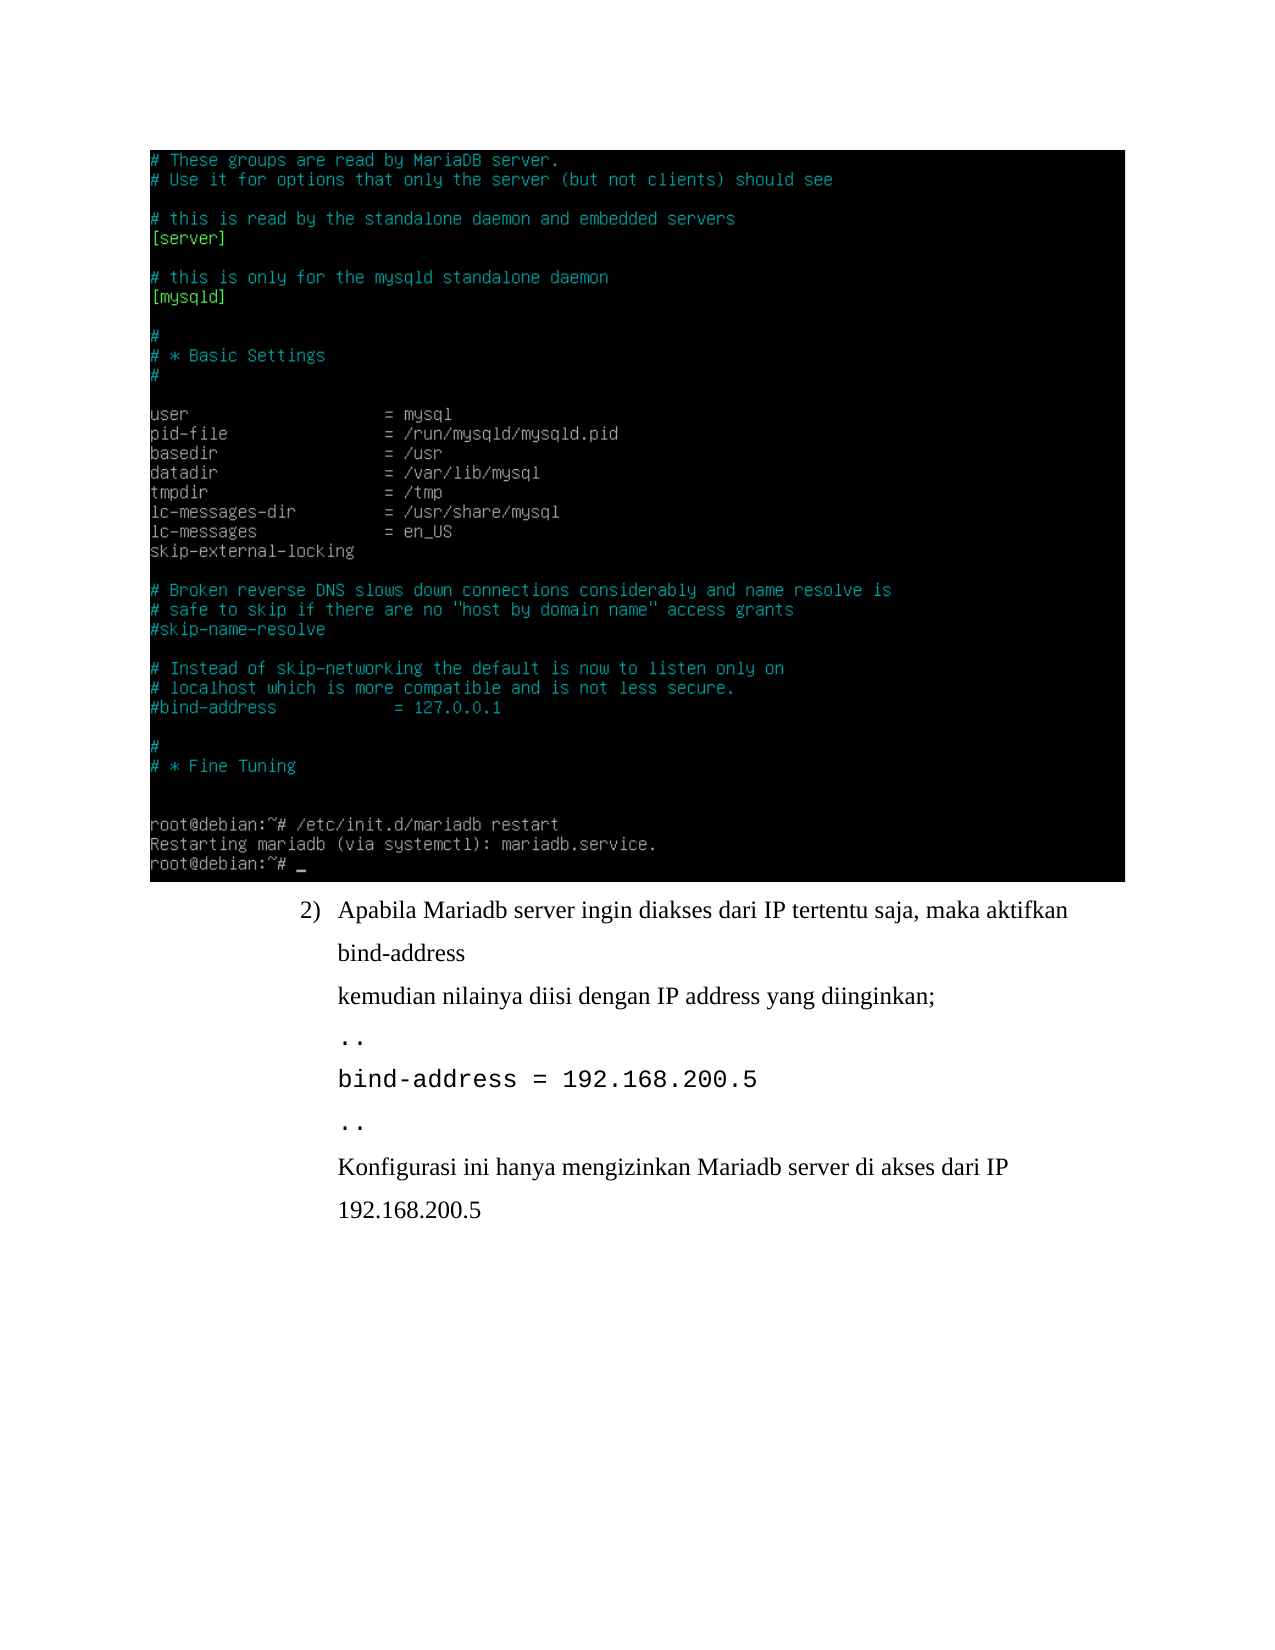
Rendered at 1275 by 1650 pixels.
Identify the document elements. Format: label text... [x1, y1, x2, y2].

picture [150, 150, 1125, 882]
list Apabila Mariadb server ingin diakses dari IP tertentu saja, maka aktifkan bind-address kemudian nilainya diisi dengan IP address yang diinginkan; .. bind-address = 192.168.200.5 .. Konfigurasi ini hanya mengizinkan Mariadb server di akses dari IP 192.168.200.5 [300, 895, 1125, 1224]
